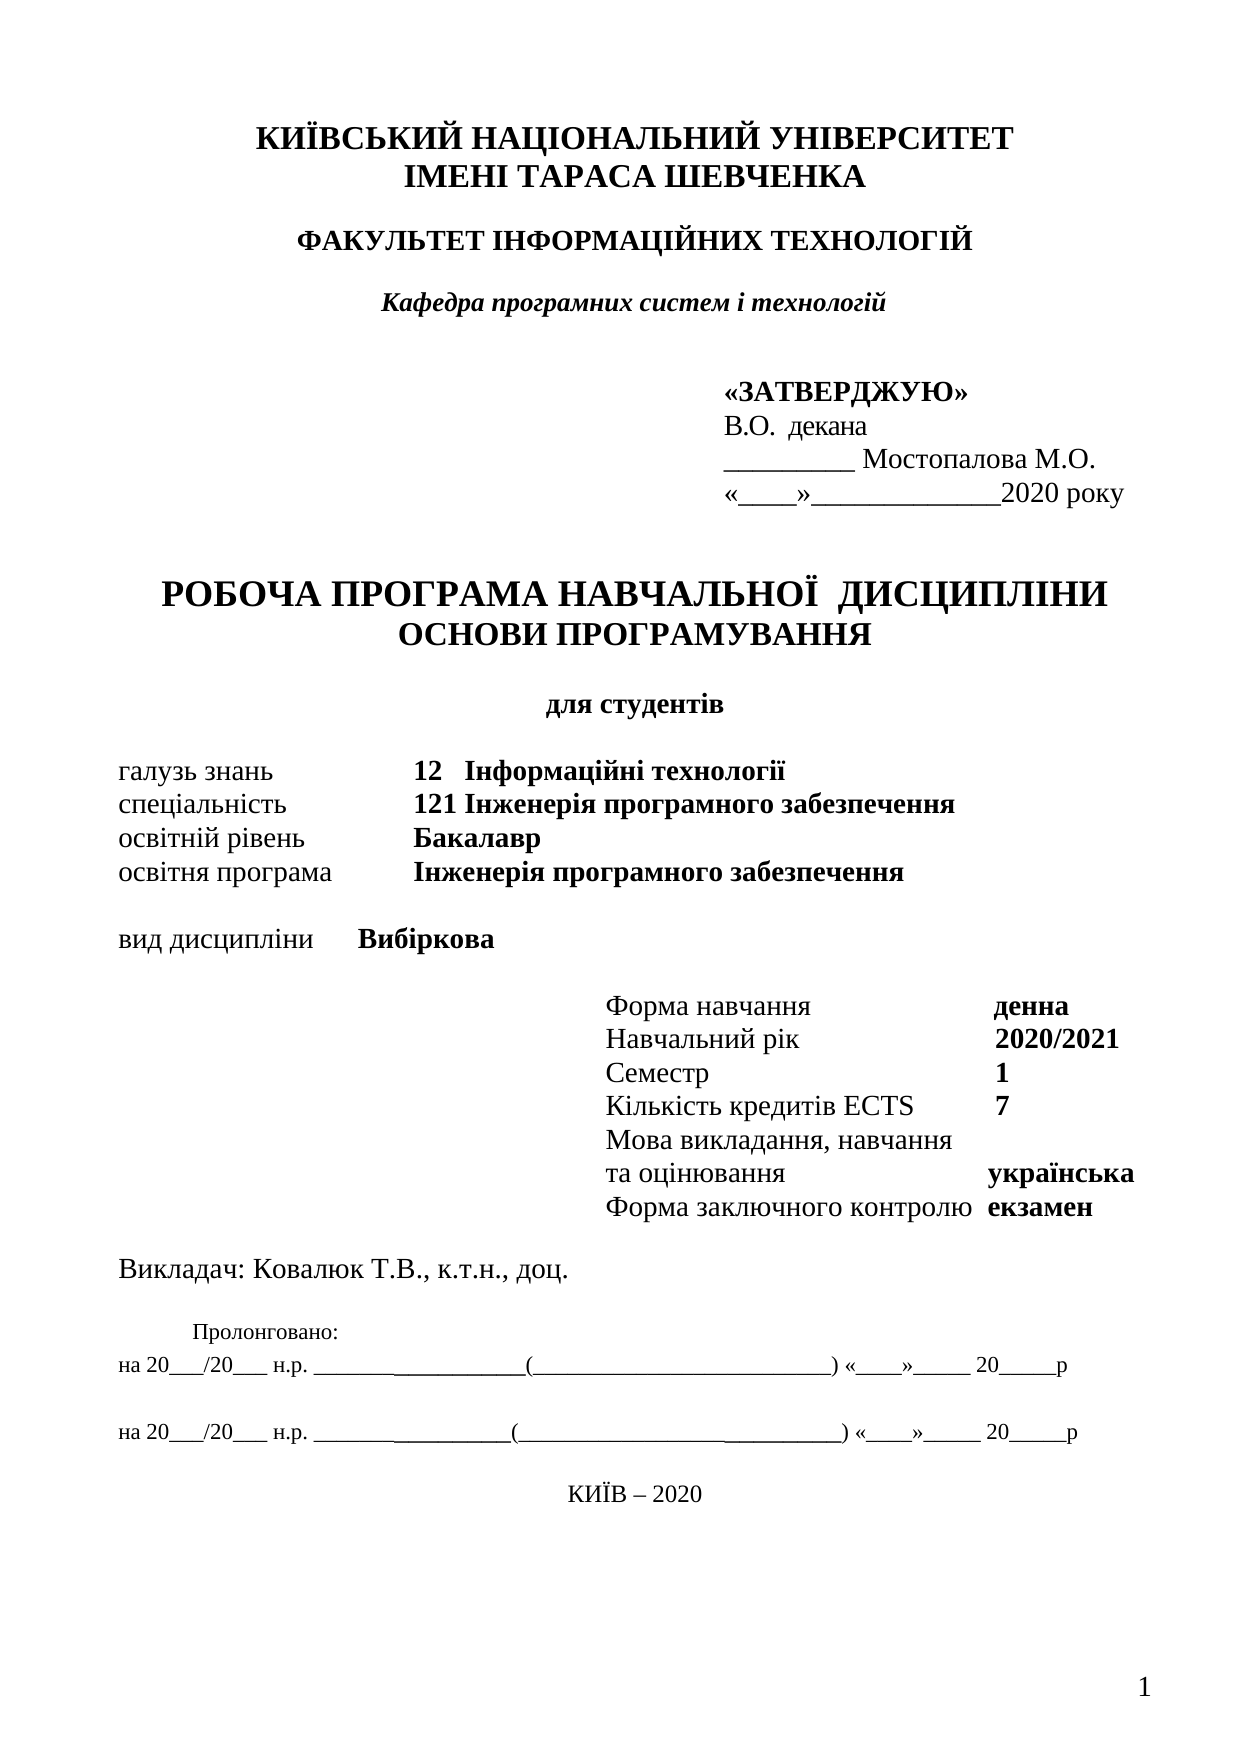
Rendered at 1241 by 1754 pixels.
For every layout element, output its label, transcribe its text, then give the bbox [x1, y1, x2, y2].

text Форма заключного контролю екзамен [605, 1189, 1152, 1223]
text Мова викладання, навчання [605, 1122, 1152, 1156]
text «ЗАТВЕРДЖУЮ» [723, 374, 1152, 408]
text _________ Мостопалова М.О. [723, 442, 1152, 475]
text на 20___/20___ н.р. _______________(__________________________) «____»_____ 20_____р [118, 1412, 1152, 1445]
text Навчальний рік 2020/2021 [605, 1021, 1152, 1055]
text ІМЕНІ ТАРАСА ШЕВЧЕНКА [118, 156, 1152, 195]
text галузь знань 12 Інформаційні технології [118, 753, 1152, 787]
text освітня програма Інженерія програмного забезпечення [118, 854, 1152, 887]
text на 20___/20___ н.р. ________________(__________________________) «____»_____ 20_____р [118, 1345, 1152, 1378]
text Семестр 1 [605, 1055, 1152, 1088]
text В.О. декана [723, 408, 1152, 442]
text освітній рівень Бакалавр [118, 820, 1152, 854]
text Форма навчання денна [605, 988, 1152, 1021]
text спеціальність 121 Інженерія програмного забезпечення [118, 787, 1152, 820]
text вид дисципліни Вибіркова [118, 921, 1152, 954]
text та оцінювання українська [605, 1156, 1152, 1189]
text КИЇВСЬКИЙ НАЦІОНАЛЬНИЙ УНІВЕРСИТЕТ [118, 118, 1152, 156]
subtitle РОБОЧА ПРОГРАМА НАВЧАЛЬНОЇ ДИСЦИПЛІНИ [118, 571, 1152, 614]
text Кафедра програмних систем і технологій [118, 286, 1152, 317]
subtitle ОСНОВИ ПРОГРАМУВАННЯ [118, 614, 1152, 652]
text Кількість кредитів ЕСТS 7 [605, 1088, 1152, 1122]
text для студентів [118, 686, 1152, 719]
text Викладач: Ковалюк Т.В., к.т.н., доц. [118, 1251, 1152, 1285]
text Пролонговано: [118, 1318, 1152, 1345]
text ФАКУЛЬТЕТ ІНФОРМАЦІЙНИХ ТЕХНОЛОГІЙ [118, 223, 1152, 257]
text «____»_____________2020 року [723, 475, 1152, 509]
text КИЇВ – 2020 [118, 1479, 1152, 1508]
